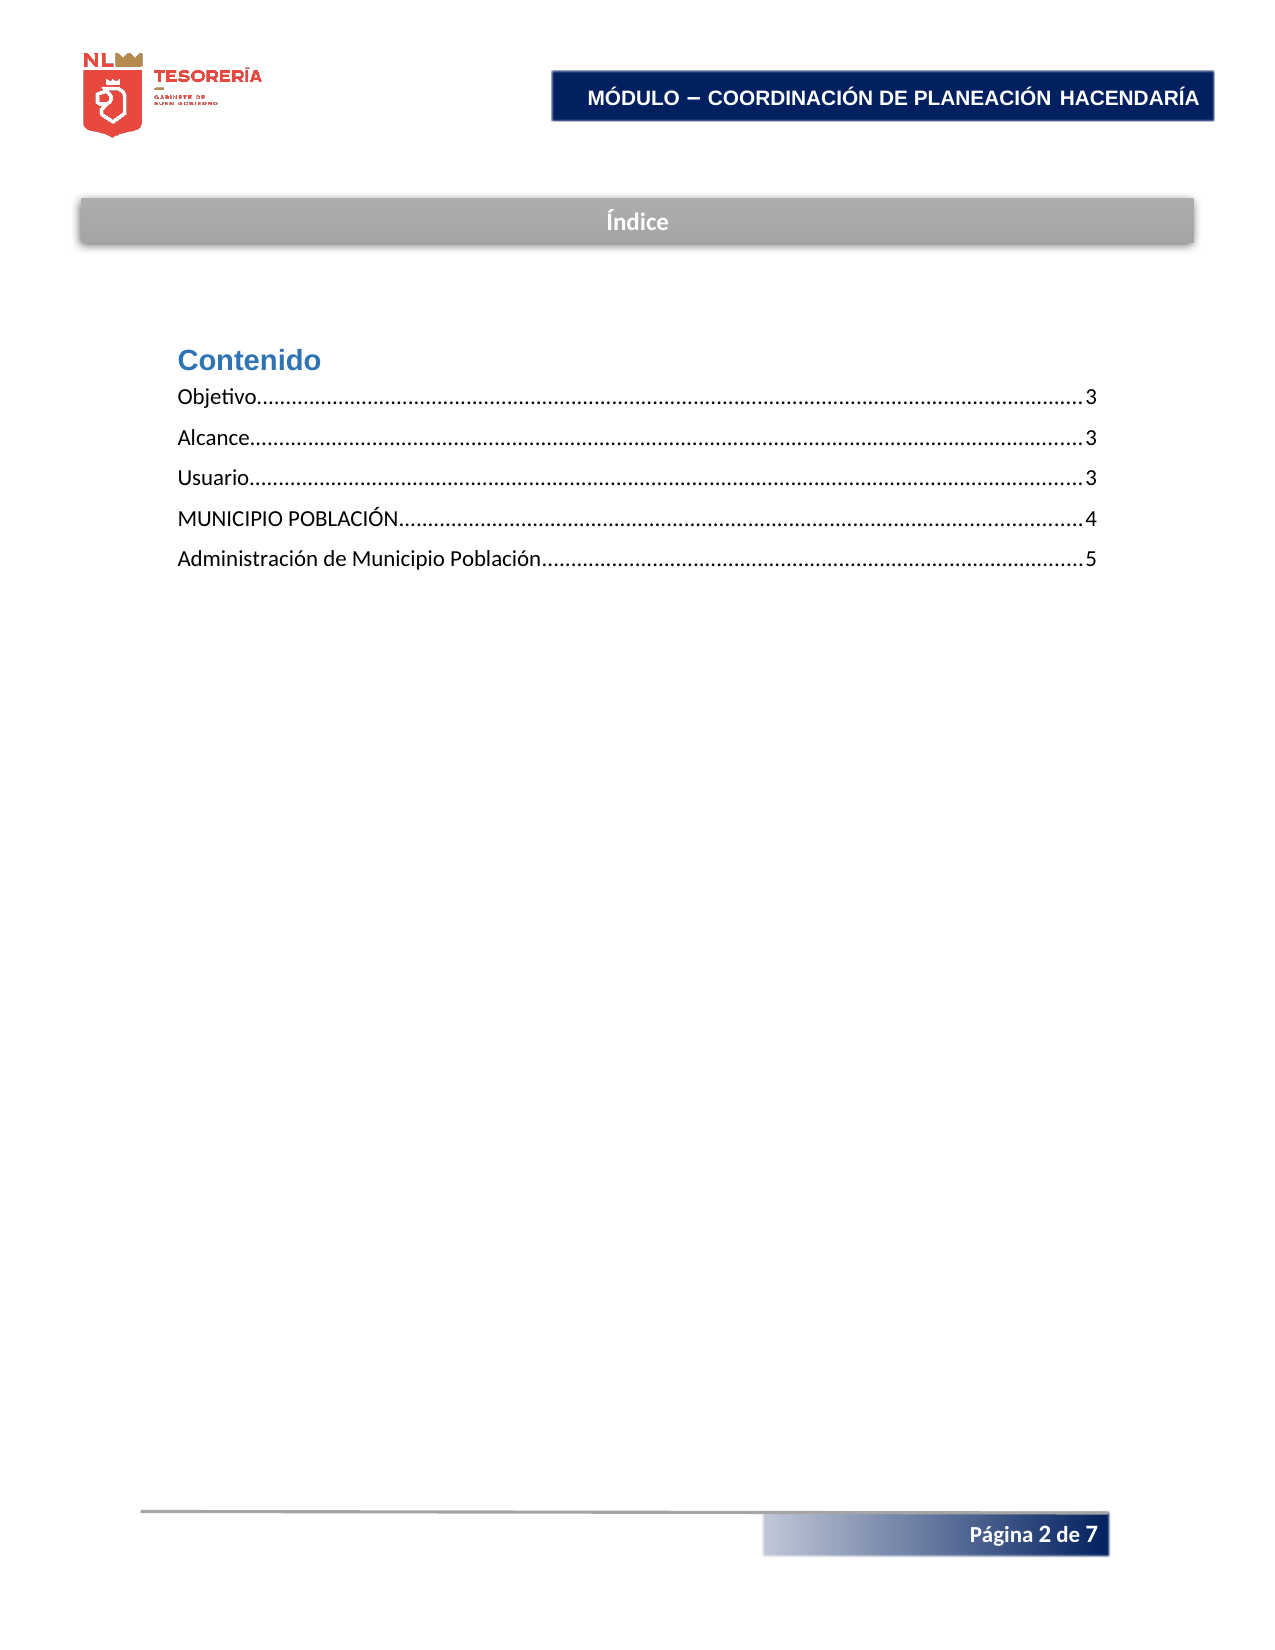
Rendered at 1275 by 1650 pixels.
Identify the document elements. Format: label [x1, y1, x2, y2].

picture [79, 43, 264, 140]
